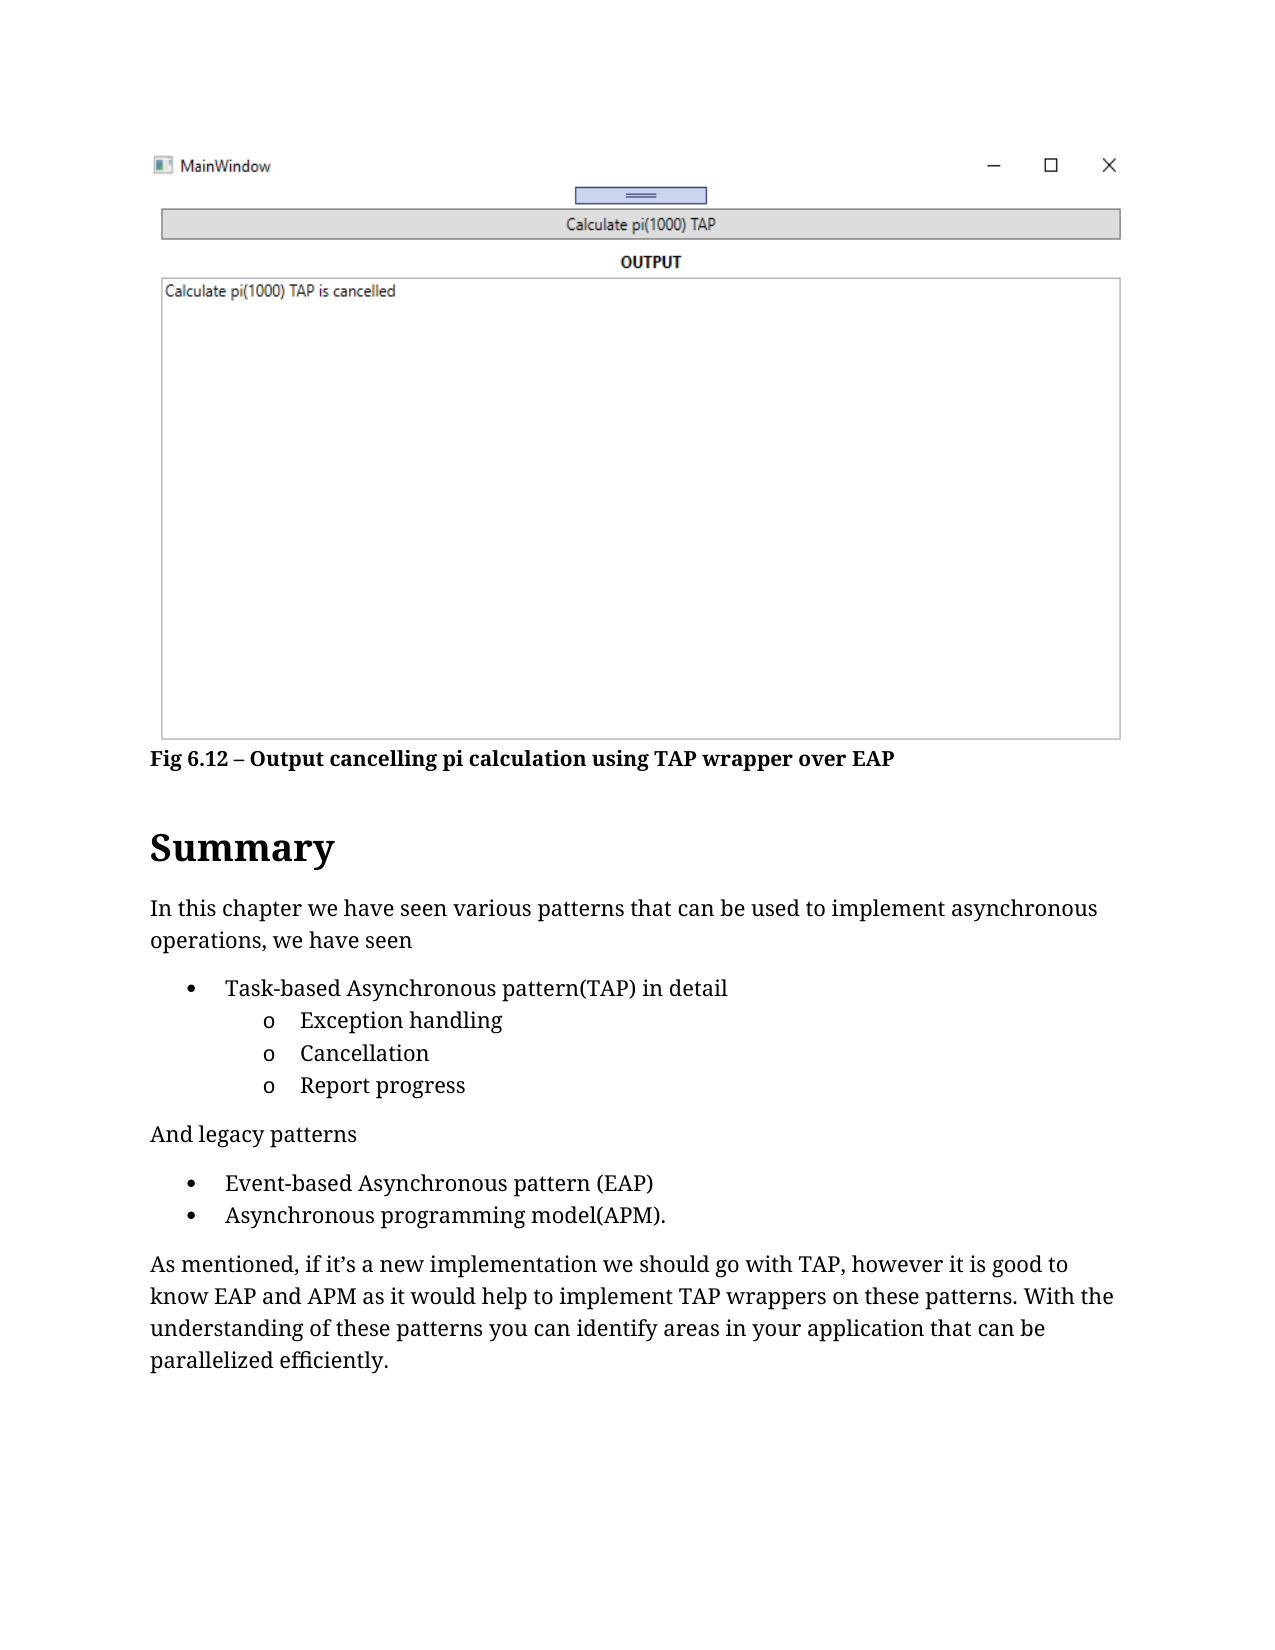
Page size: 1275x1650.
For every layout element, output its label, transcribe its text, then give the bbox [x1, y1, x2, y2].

text Fig 6.12 – Output cancelling pi calculation using TAP wrapper over EAP [150, 744, 1125, 772]
list Report progress [262, 1070, 1125, 1100]
list Event-based Asynchronous pattern (EAP) [187, 1168, 1125, 1198]
list Exception handling [262, 1006, 1125, 1036]
picture [150, 150, 1125, 744]
list Task-based Asynchronous pattern(TAP) in detail [187, 973, 1125, 1003]
list Asynchronous programming model(APM). [187, 1200, 1125, 1230]
text In this chapter we have seen various patterns that can be used to implement asynchronous operations, we have seen [150, 893, 1125, 954]
list Cancellation [262, 1038, 1125, 1068]
text Summary [150, 821, 1125, 872]
text And legacy patterns [150, 1119, 1125, 1149]
text As mentioned, if it’s a new implementation we should go with TAP, however it is good to know EAP and APM as it would help to implement TAP wrappers on these patterns. With the understanding of these patterns you can identify areas in your application that can be parallelized efficiently. [150, 1249, 1125, 1375]
